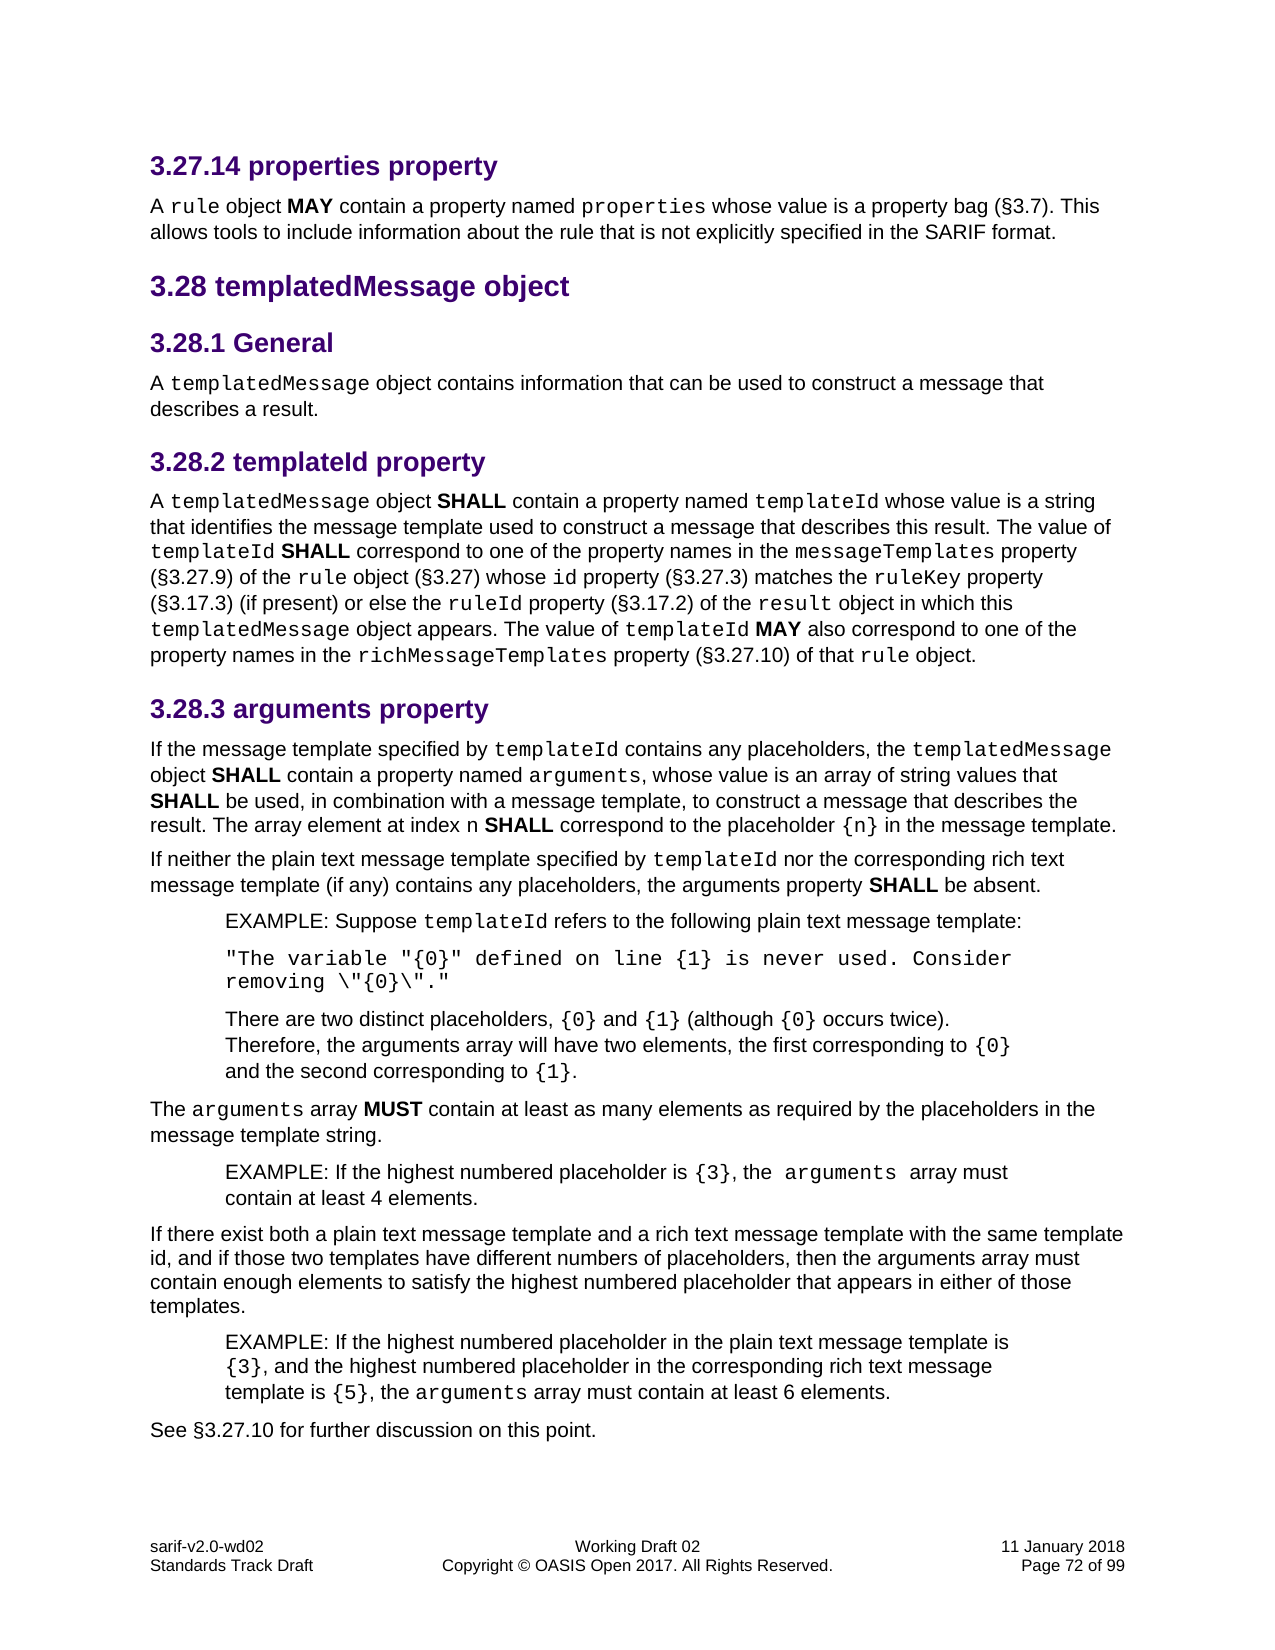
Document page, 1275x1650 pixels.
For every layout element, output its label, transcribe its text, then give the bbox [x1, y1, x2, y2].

text EXAMPLE: If the highest numbered placeholder in the plain text message template is {3}, and the highest numbered placeholder in the corresponding rich text message template is {5}, the arguments array must contain at least 6 elements. [225, 1330, 1050, 1406]
text There are two distinct placeholders, {0} and {1} (although {0} occurs twice). Therefore, the arguments array will have two elements, the first corresponding to {0} and the second corresponding to {1}. [225, 1007, 1050, 1085]
text EXAMPLE: Suppose templateId refers to the following plain text message template: [225, 909, 1050, 935]
text See §3.27.10 for further discussion on this point. [150, 1418, 1125, 1442]
text If there exist both a plain text message template and a rich text message template with the same template id, and if those two templates have different numbers of placeholders, then the arguments array must contain enough elements to satisfy the highest numbered placeholder that appears in either of those templates. [150, 1222, 1125, 1318]
text "The variable "{0}" defined on line {1} is never used. Consider removing \"{0}\"." [225, 947, 1050, 995]
text If neither the plain text message template specified by templateId nor the corresponding rich text message template (if any) contains any placeholders, the arguments property SHALL be absent. [150, 847, 1125, 897]
text The arguments array MUST contain at least as many elements as required by the placeholders in the message template string. [150, 1097, 1125, 1147]
subtitle properties property [150, 150, 1125, 181]
subtitle templatedMessage object [150, 268, 1125, 302]
text A rule object MAY contain a property named properties whose value is a property bag (§3.7). This allows tools to include information about the rule that is not explicitly specified in the SARIF format. [150, 194, 1125, 243]
subtitle General [150, 327, 1125, 358]
subtitle templateId property [150, 446, 1125, 477]
subtitle arguments property [150, 693, 1125, 724]
text A templatedMessage object SHALL contain a property named templateId whose value is a string that identifies the message template used to construct a message that describes this result. The value of templateId SHALL correspond to one of the property names in the messageTemplates property (§3.27.9) of the rule object (§3.27) whose id property (§3.27.3) matches the ruleKey property (§3.17.3) (if present) or else the ruleId property (§3.17.2) of the result object in which this templatedMessage object appears. The value of templateId MAY also correspond to one of the property names in the richMessageTemplates property (§3.27.10) of that rule object. [150, 489, 1125, 668]
text A templatedMessage object contains information that can be used to construct a message that describes a result. [150, 371, 1125, 421]
text EXAMPLE: If the highest numbered placeholder is {3}, the arguments array must contain at least 4 elements. [225, 1159, 1050, 1209]
text If the message template specified by templateId contains any placeholders, the templatedMessage object SHALL contain a property named arguments, whose value is an array of string values that SHALL be used, in combination with a message template, to construct a message that describes the result. The array element at index n SHALL correspond to the placeholder {n} in the message template. [150, 737, 1125, 838]
